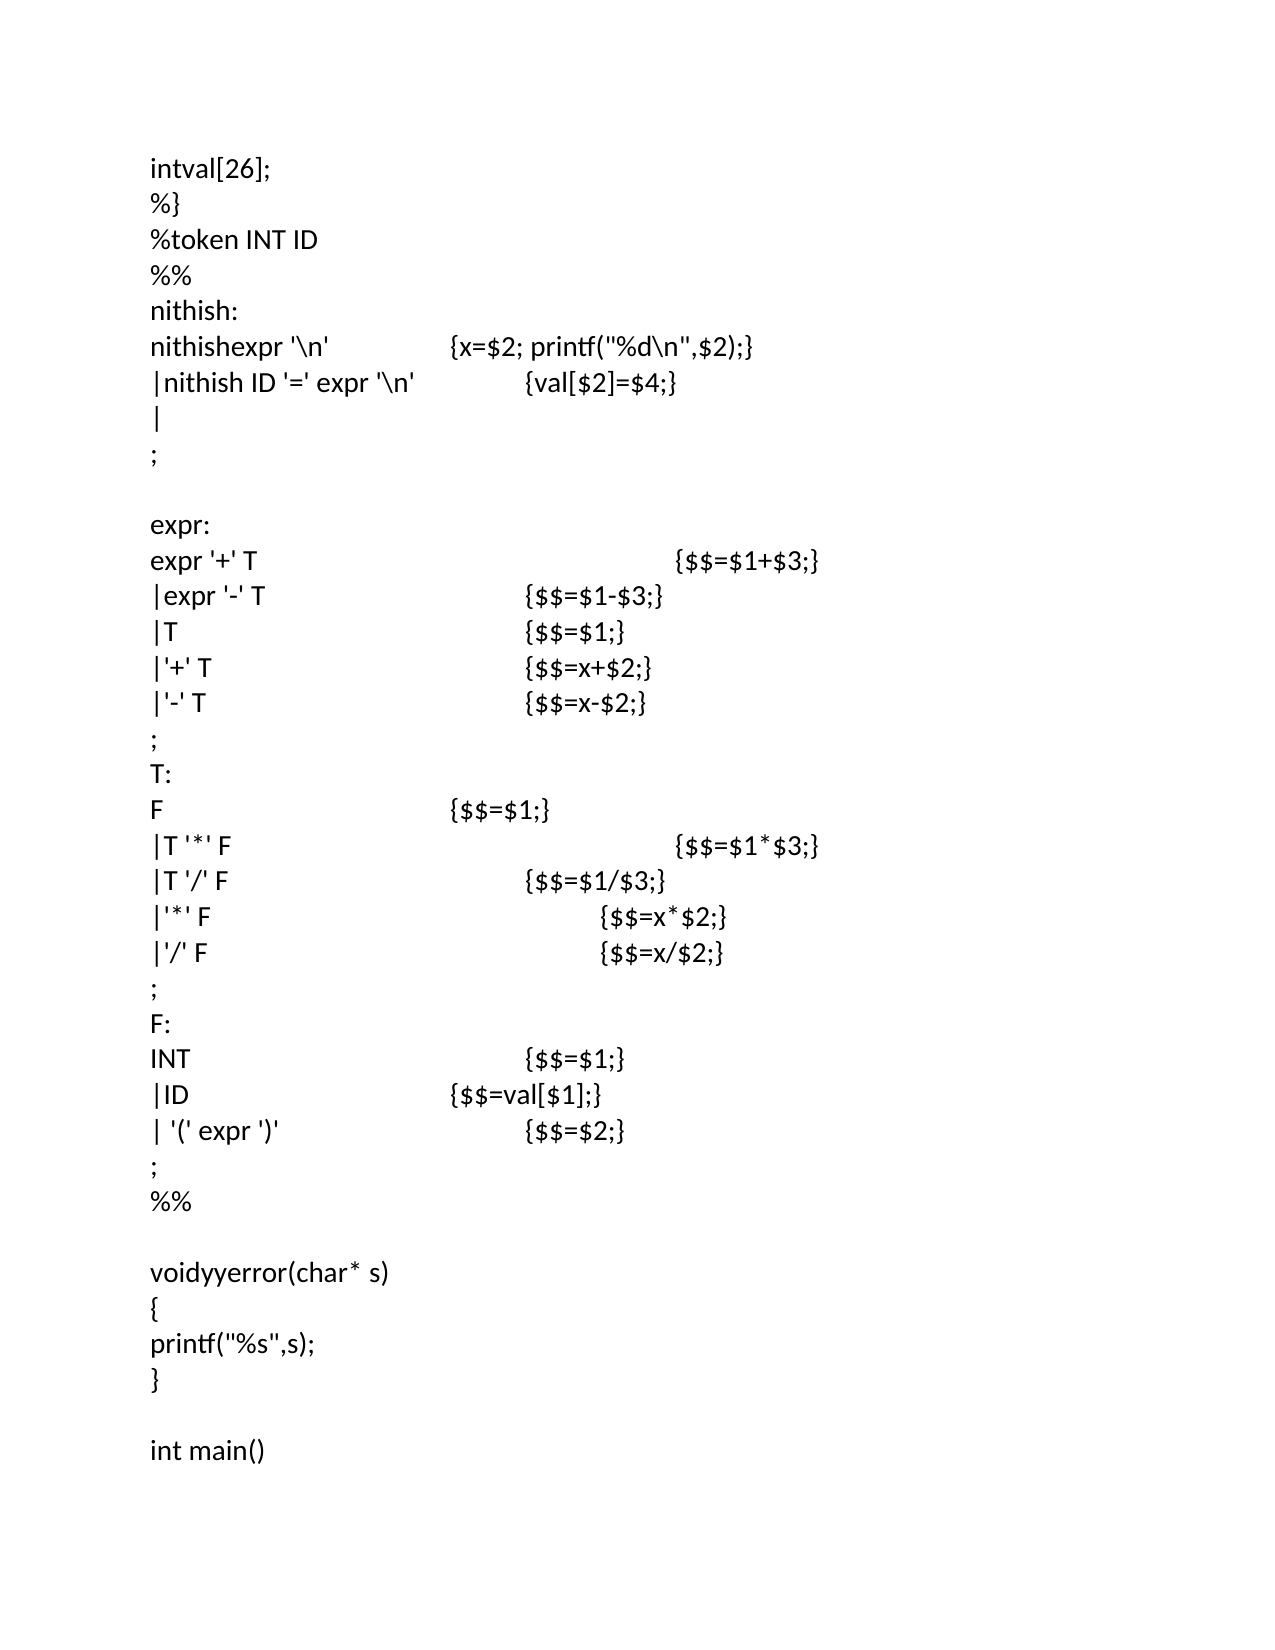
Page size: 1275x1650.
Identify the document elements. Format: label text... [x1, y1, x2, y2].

text |T '/' F {$$=$1/$3;} [150, 862, 1125, 898]
text |'-' T {$$=x-$2;} [150, 684, 1125, 720]
text nithish: [150, 292, 1125, 328]
text voidyyerror(char* s) [150, 1254, 1125, 1290]
text ; [150, 720, 1125, 756]
text | [150, 399, 1125, 435]
text |'/' F {$$=x/$2;} [150, 934, 1125, 969]
text } [150, 1361, 1125, 1397]
text %% [150, 1183, 1125, 1219]
text |T {$$=$1;} [150, 613, 1125, 649]
text |ID {$$=val[$1];} [150, 1076, 1125, 1112]
text printf("%s",s); [150, 1326, 1125, 1361]
text ; [150, 1147, 1125, 1183]
text %} [150, 186, 1125, 221]
text F: [150, 1005, 1125, 1041]
text | '(' expr ')' {$$=$2;} [150, 1112, 1125, 1147]
text INT {$$=$1;} [150, 1041, 1125, 1076]
text T: [150, 756, 1125, 791]
text |T '*' F {$$=$1*$3;} [150, 827, 1125, 862]
text expr: [150, 506, 1125, 542]
text intval[26]; [150, 150, 1125, 186]
text expr '+' T {$$=$1+$3;} [150, 542, 1125, 577]
text |nithish ID '=' expr '\n' {val[$2]=$4;} [150, 364, 1125, 399]
text %token INT ID [150, 221, 1125, 257]
text F {$$=$1;} [150, 791, 1125, 827]
text |'+' T {$$=x+$2;} [150, 649, 1125, 684]
text int main() [150, 1432, 1125, 1468]
text |expr '-' T {$$=$1-$3;} [150, 577, 1125, 613]
text ; [150, 435, 1125, 471]
text { [150, 1290, 1125, 1326]
text nithishexpr '\n' {x=$2; printf("%d\n",$2);} [150, 328, 1125, 364]
text %% [150, 257, 1125, 292]
text |'*' F {$$=x*$2;} [150, 898, 1125, 934]
text ; [150, 969, 1125, 1005]
